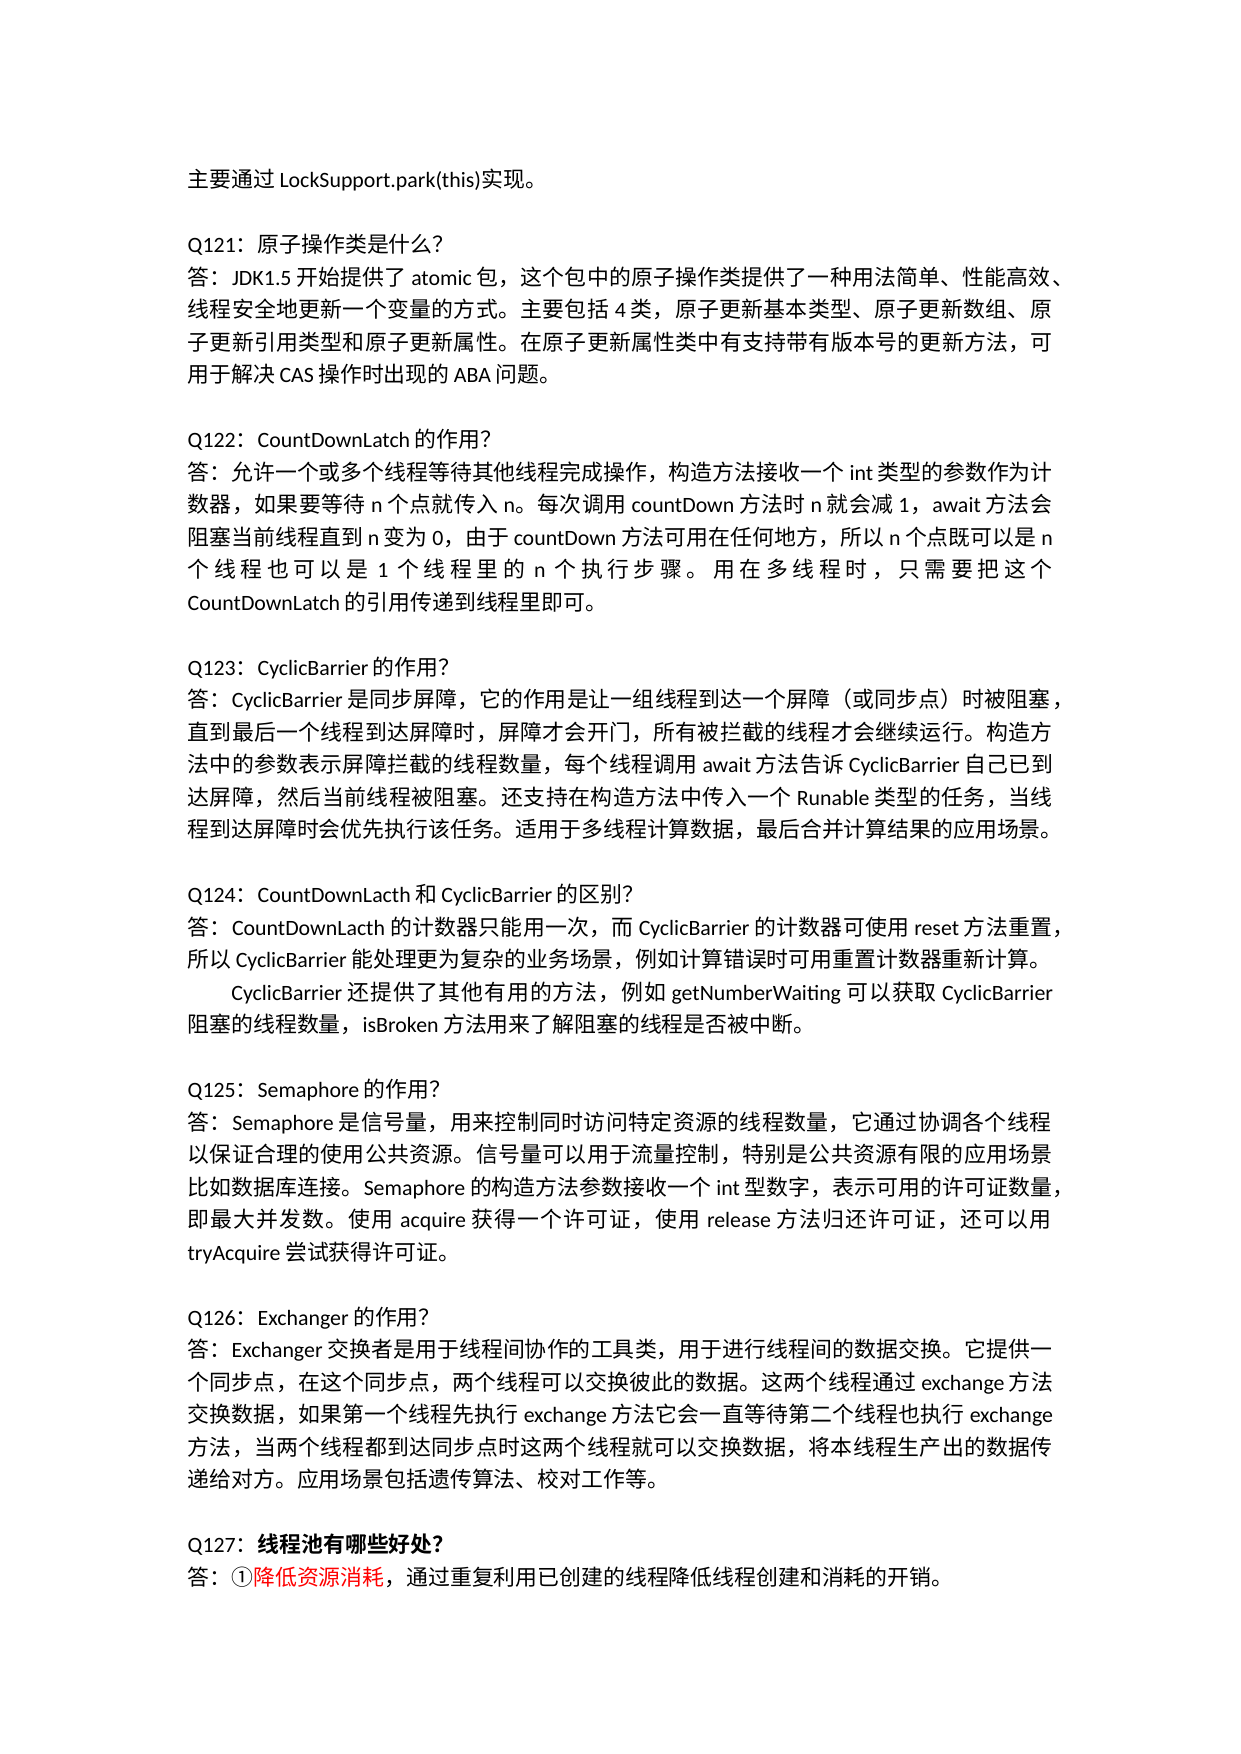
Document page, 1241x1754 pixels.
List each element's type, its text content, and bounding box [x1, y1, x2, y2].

text 答：①降低资源消耗，通过重复利用已创建的线程降低线程创建和消耗的开销。 [187, 1559, 1053, 1592]
text CyclicBarrier还提供了其他有用的方法，例如getNumberWaiting可以获取CyclicBarrier阻塞的线程数量，isBroken方法用来了解阻塞的线程是否被中断。 [187, 974, 1053, 1039]
text 答：Exchanger交换者是用于线程间协作的工具类，用于进行线程间的数据交换。它提供一个同步点，在这个同步点，两个线程可以交换彼此的数据。这两个线程通过exchange方法交换数据，如果第一个线程先执行exchange方法它会一直等待第二个线程也执行exchange方法，当两个线程都到达同步点时这两个线程就可以交换数据，将本线程生产出的数据传递给对方。应用场景包括遗传算法、校对工作等。 [187, 1332, 1053, 1494]
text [187, 162, 1053, 194]
text Q124：CountDownLacth和CyclicBarrier的区别？ [187, 877, 1053, 909]
text Q127：线程池有哪些好处？ [187, 1527, 1053, 1559]
text Q126：Exchanger的作用？ [187, 1299, 1053, 1332]
text 答：Semaphore是信号量，用来控制同时访问特定资源的线程数量，它通过协调各个线程以保证合理的使用公共资源。信号量可以用于流量控制，特别是公共资源有限的应用场景，比如数据库连接。Semaphore的构造方法参数接收一个int型数字，表示可用的许可证数量，即最大并发数。使用acquire获得一个许可证，使用release方法归还许可证，还可以用tryAcquire尝试获得许可证。 [187, 1104, 1053, 1267]
text 答：允许一个或多个线程等待其他线程完成操作，构造方法接收一个int类型的参数作为计数器，如果要等待n个点就传入n。每次调用countDown方法时n就会减1，await方法会阻塞当前线程直到n变为0，由于countDown方法可用在任何地方，所以n个点既可以是n个线程也可以是1个线程里的n个执行步骤。用在多线程时，只需要把这个CountDownLatch的引用传递到线程里即可。 [187, 454, 1053, 617]
text Q125：Semaphore的作用？ [187, 1072, 1053, 1104]
text Q123：CyclicBarrier的作用？ [187, 649, 1053, 682]
text 答：JDK1.5开始提供了atomic包，这个包中的原子操作类提供了一种用法简单、性能高效、线程安全地更新一个变量的方式。主要包括4类，原子更新基本类型、原子更新数组、原子更新引用类型和原子更新属性。在原子更新属性类中有支持带有版本号的更新方法，可用于解决CAS操作时出现的ABA问题。 [187, 259, 1053, 389]
text 答：CountDownLacth的计数器只能用一次，而CyclicBarrier的计数器可使用reset方法重置，所以CyclicBarrier能处理更为复杂的业务场景，例如计算错误时可用重置计数器重新计算。 [187, 909, 1053, 974]
text 答：CyclicBarrier是同步屏障，它的作用是让一组线程到达一个屏障（或同步点）时被阻塞，直到最后一个线程到达屏障时，屏障才会开门，所有被拦截的线程才会继续运行。构造方法中的参数表示屏障拦截的线程数量，每个线程调用await方法告诉CyclicBarrier自己已到达屏障，然后当前线程被阻塞。还支持在构造方法中传入一个Runable类型的任务，当线程到达屏障时会优先执行该任务。适用于多线程计算数据，最后合并计算结果的应用场景。 [187, 682, 1053, 844]
text Q122：CountDownLatch的作用？ [187, 422, 1053, 454]
text Q121：原子操作类是什么？ [187, 227, 1053, 259]
